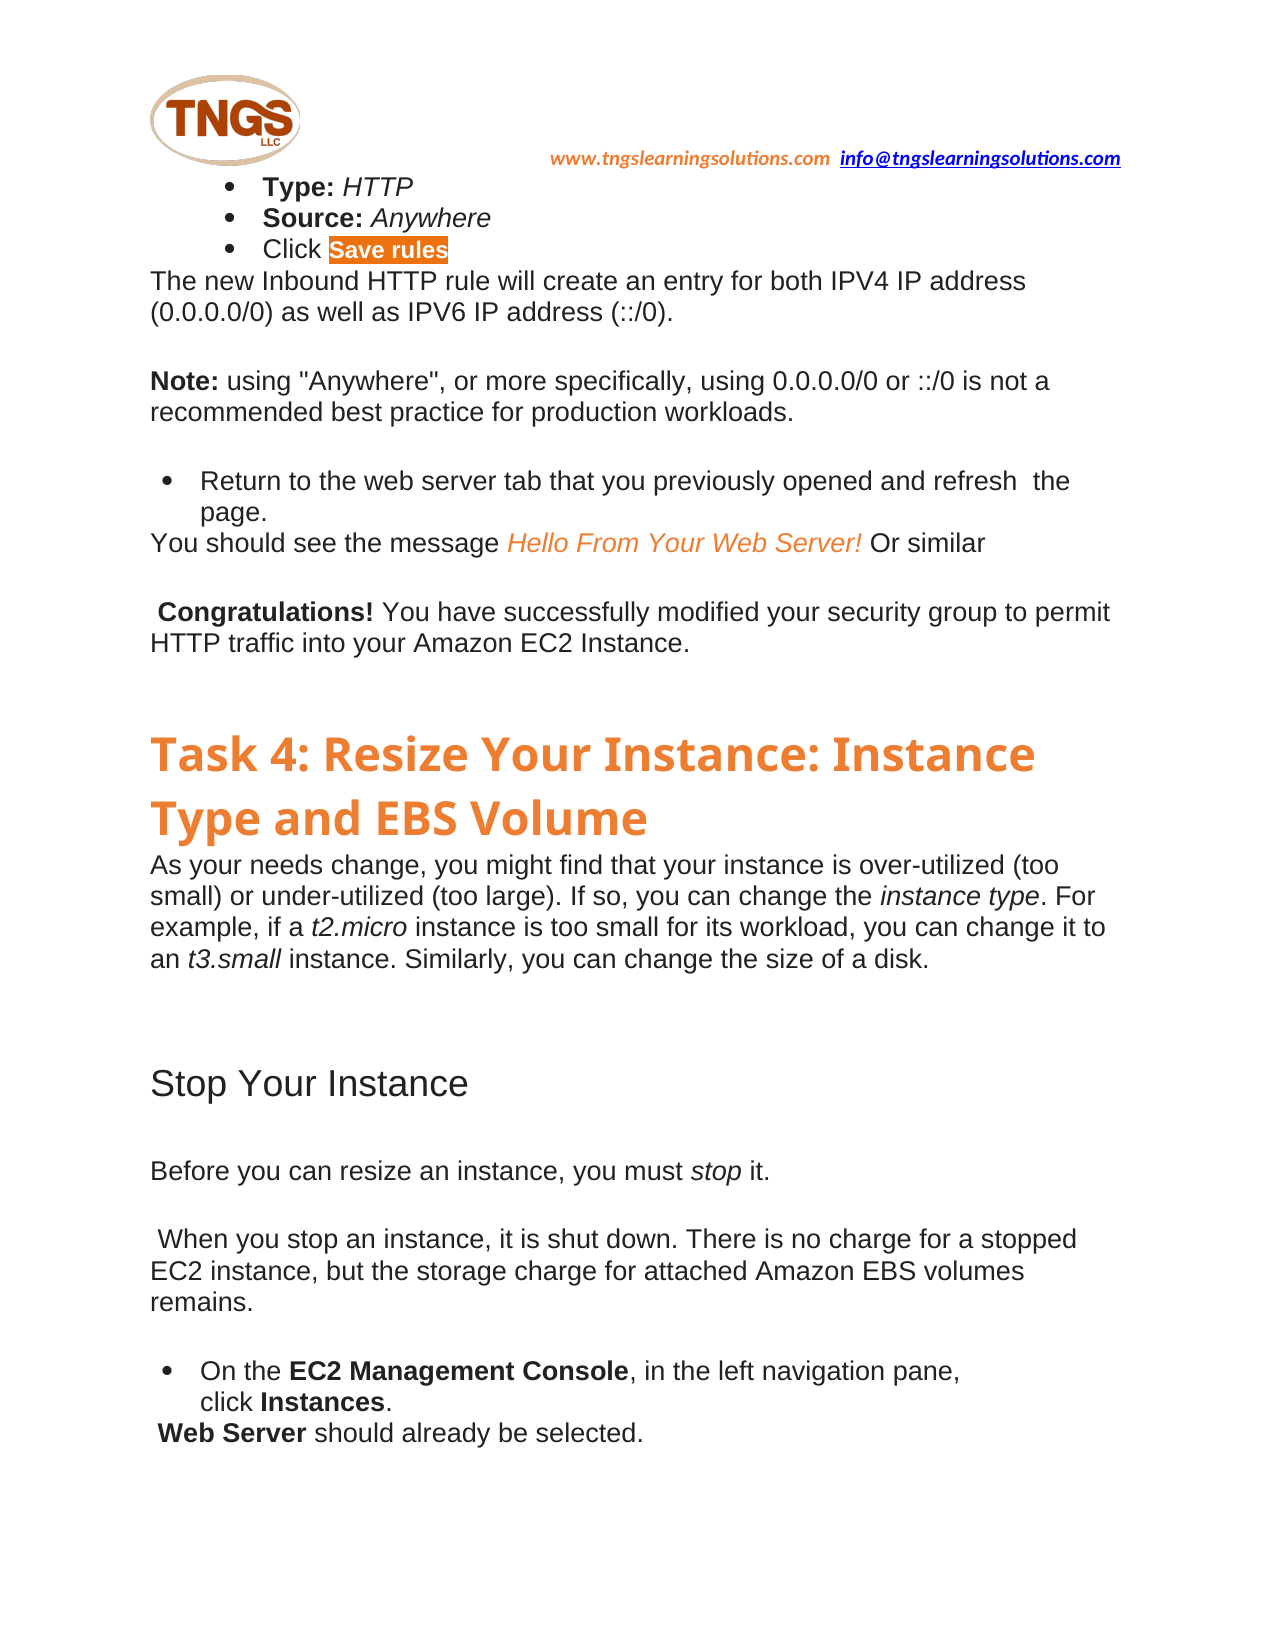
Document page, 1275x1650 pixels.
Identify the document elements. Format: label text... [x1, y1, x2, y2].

text You should see the message Hello From Your Web Server! Or similar [150, 527, 1125, 559]
text As your needs change, you might find that your instance is over-utilized (too small) or under-utilized (too large). If so, you can change the instance type. For example, if a t2.micro instance is too small for its workload, you can change it to an t3.small instance. Similarly, you can change the size of a disk. [150, 849, 1125, 974]
picture [150, 75, 300, 166]
text Task 4: Resize Your Instance: Instance Type and EBS Volume [150, 721, 1125, 849]
text Congratulations! You have successfully modified your security group to permit HTTP traffic into your Amazon EC2 Instance. [150, 596, 1125, 659]
text When you stop an instance, it is shut down. There is no charge for a stopped EC2 instance, but the storage charge for attached Amazon EBS volumes remains. [150, 1223, 1125, 1317]
text Stop Your Instance [150, 1061, 1125, 1104]
text Note: using "Anywhere", or more specifically, using 0.0.0.0/0 or ::/0 is not a recommended best practice for production workloads. [150, 365, 1125, 427]
text Before you can resize an instance, you must stop it. [150, 1154, 1125, 1186]
list On the EC2 Management Console, in the left navigation pane, click Instances. [162, 1354, 1125, 1417]
text Web Server should already be selected. [150, 1417, 1125, 1448]
list Type: HTTP [225, 171, 1125, 202]
list Return to the web server tab that you previously opened and refresh the page. [162, 465, 1125, 527]
list Source: Anywhere [225, 202, 1125, 233]
list Click Save rules [225, 233, 1125, 265]
text The new Inbound HTTP rule will create an entry for both IPV4 IP address (0.0.0.0/0) as well as IPV6 IP address (::/0). [150, 265, 1125, 327]
